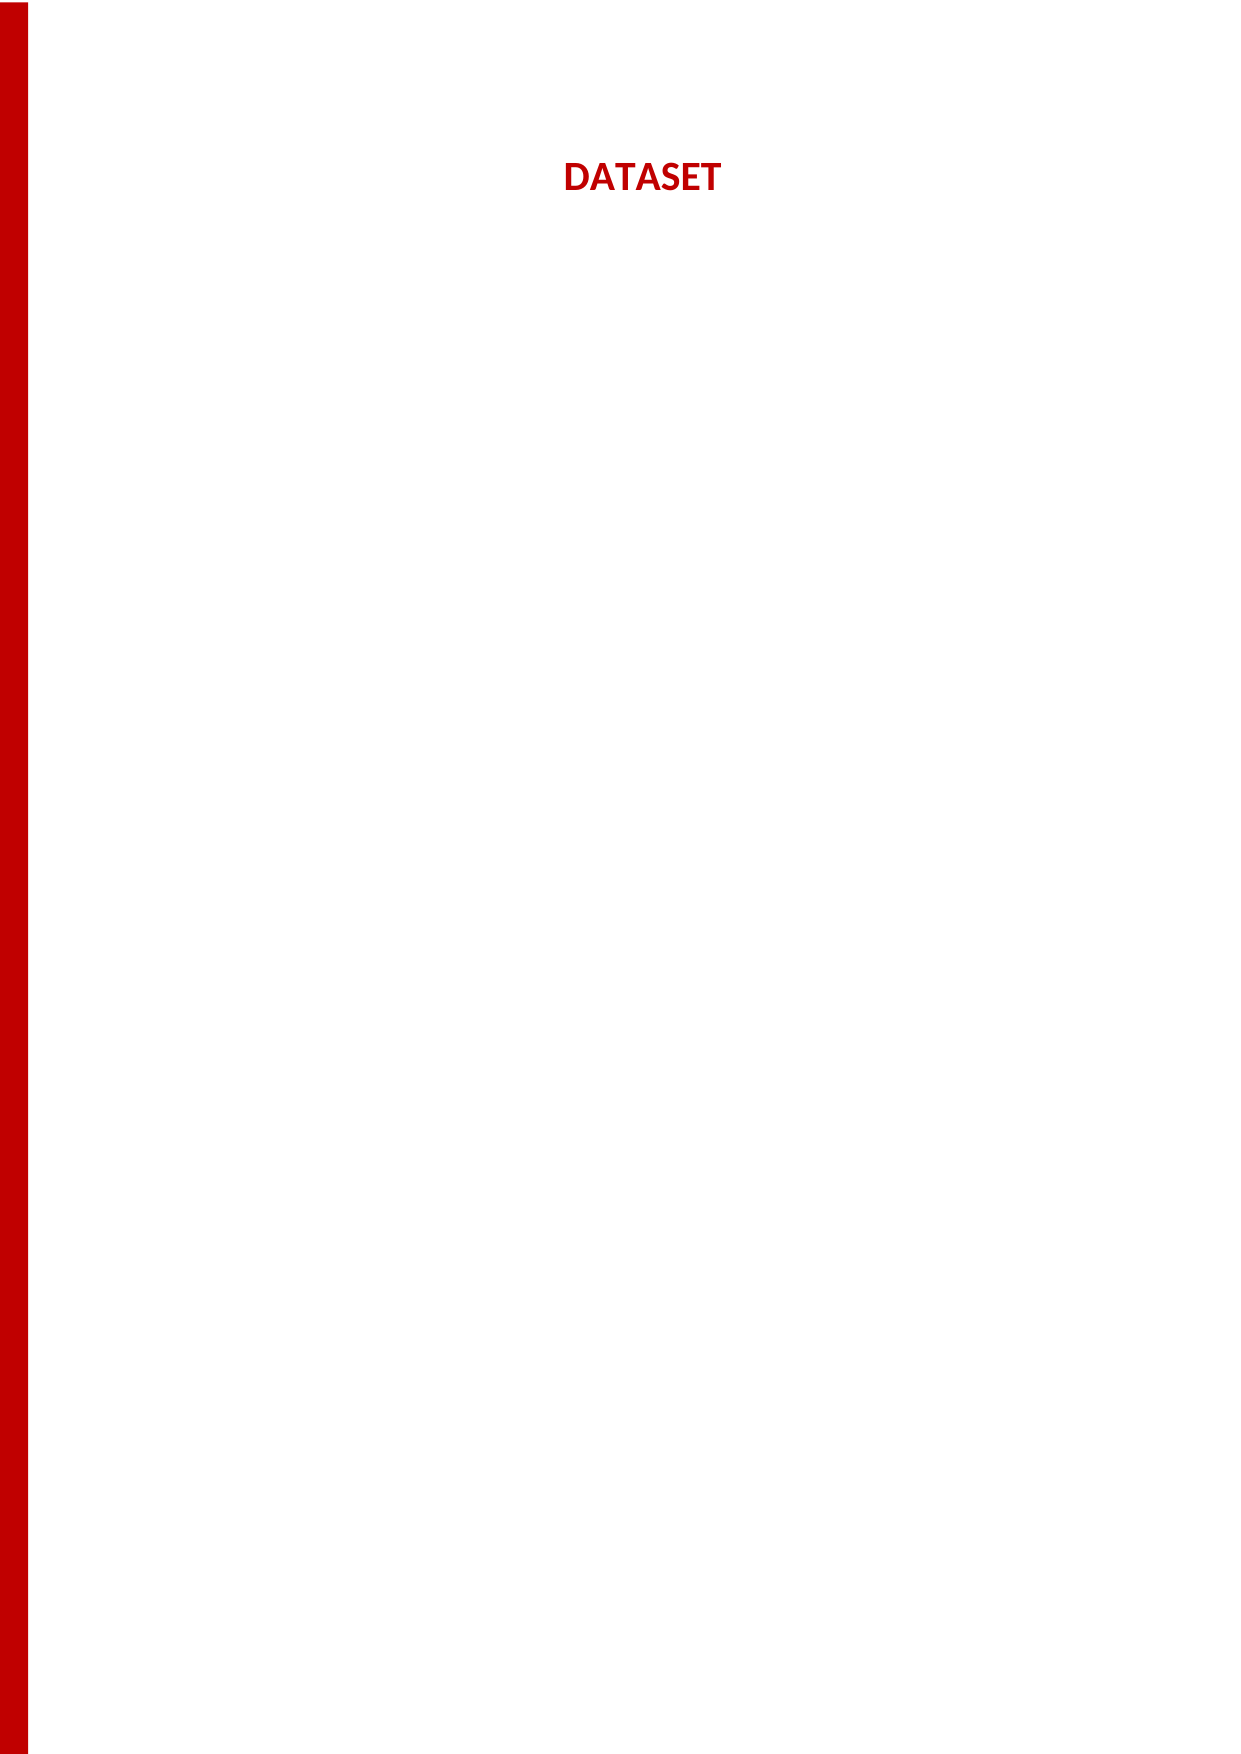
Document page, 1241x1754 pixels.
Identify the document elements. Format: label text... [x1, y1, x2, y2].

text DATASET [194, 150, 1090, 201]
